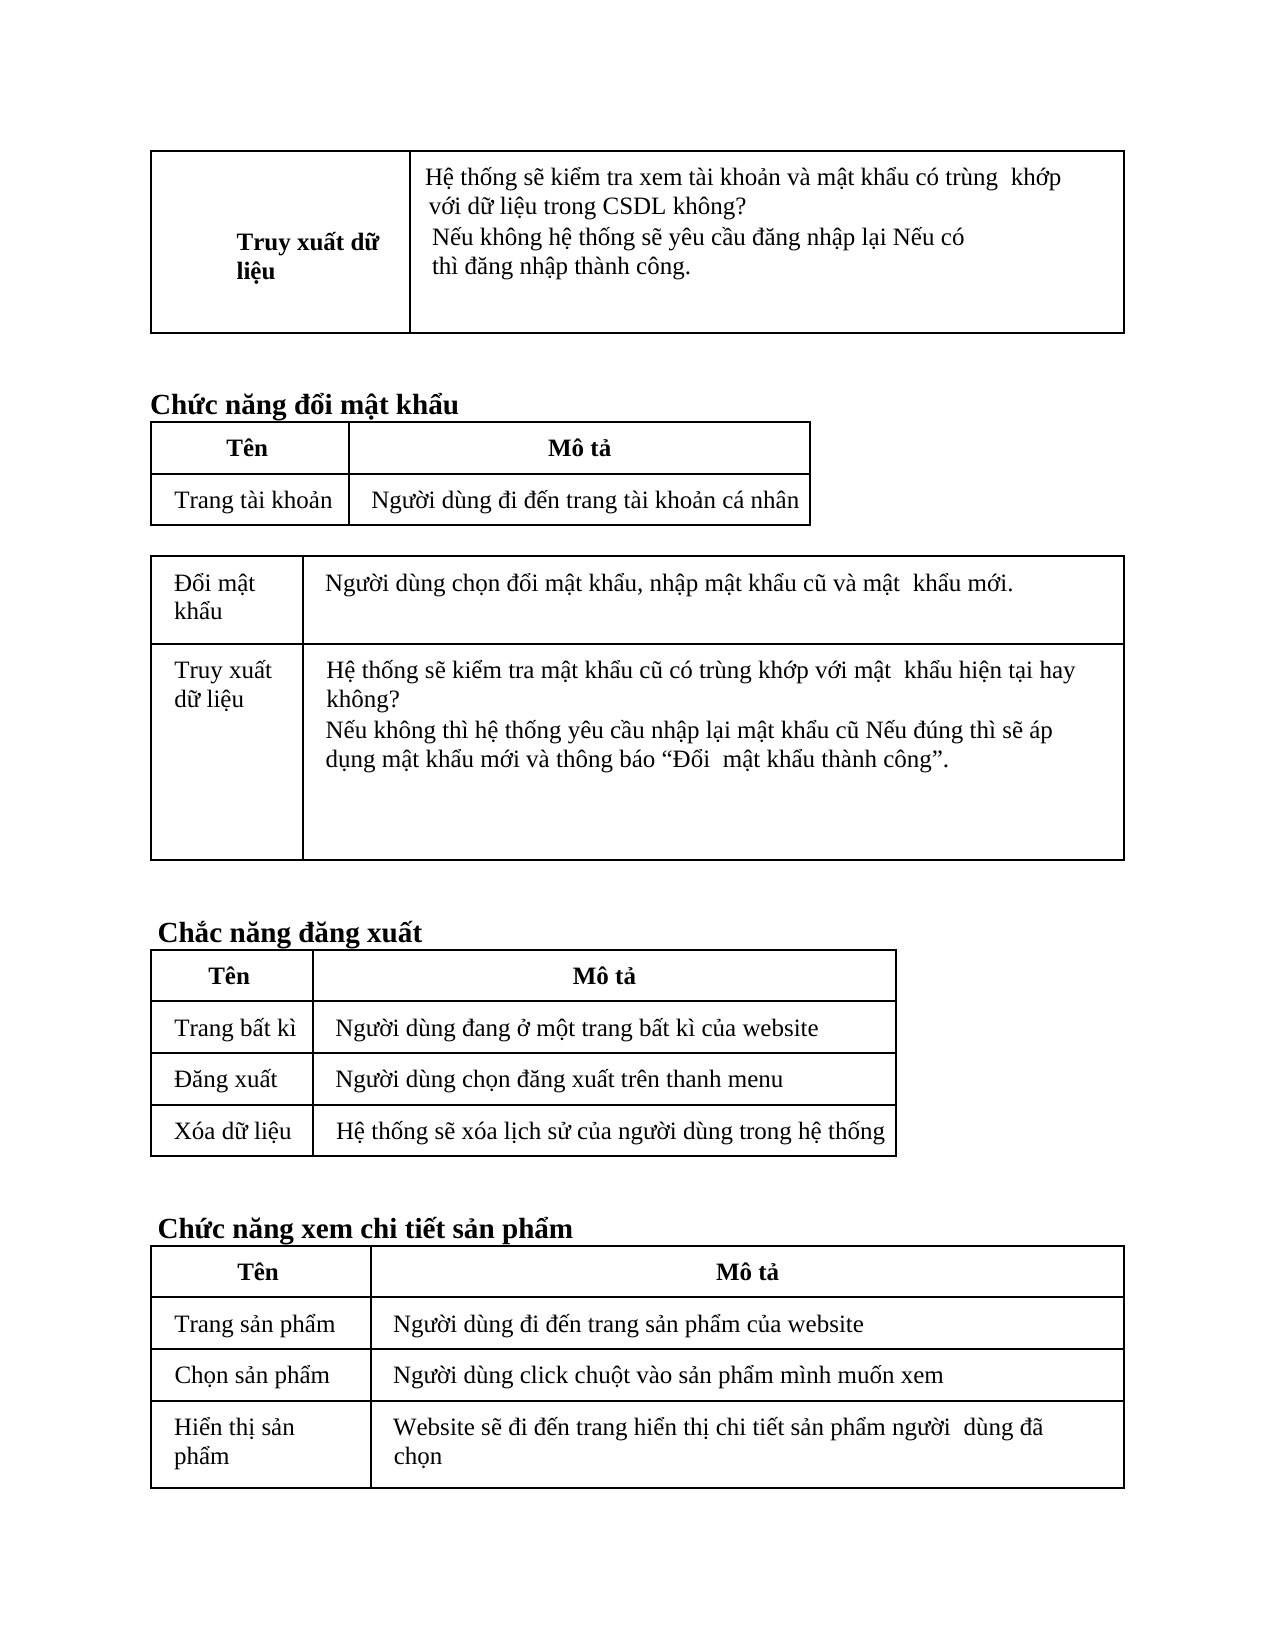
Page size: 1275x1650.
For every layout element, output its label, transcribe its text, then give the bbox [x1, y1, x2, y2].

table_cell Trang bất kì [152, 1002, 312, 1052]
table_cell Chọn sản phẩm [152, 1350, 370, 1399]
table_header Tên [152, 423, 348, 473]
table_cell Hệ thống sẽ kiểm tra xem tài khoản và mật khẩu có trùng khớp với dữ liệu trong CSDL không? Nếu không hệ thống sẽ yêu cầu đăng nhập lại Nếu có thì đăng nhập thành công. [411, 152, 1123, 332]
text Chức năng đổi mật khẩu [150, 387, 1125, 421]
table_cell Truy xuất dữ liệu [152, 645, 302, 859]
table_cell Người dùng click chuột vào sản phẩm mình muốn xem [372, 1350, 1123, 1399]
table_cell Người dùng đi đến trang sản phẩm của website [372, 1298, 1123, 1348]
table_cell Trang sản phẩm [152, 1298, 370, 1348]
table_cell Hiển thị sản phẩm [152, 1402, 370, 1487]
table_header Tên [152, 1247, 370, 1296]
table_cell Xóa dữ liệu [152, 1106, 312, 1155]
table_header Tên [152, 951, 312, 1000]
text Chắc năng đăng xuất [150, 915, 1125, 948]
table_cell Người dùng chọn đăng xuất trên thanh menu [314, 1054, 895, 1103]
table_cell Website sẽ đi đến trang hiển thị chi tiết sản phẩm người dùng đã chọn [372, 1402, 1123, 1487]
table_cell Đăng xuất [152, 1054, 312, 1103]
table_cell Người dùng đang ở một trang bất kì của website [314, 1002, 895, 1052]
table_header Người dùng chọn đổi mật khẩu, nhập mật khẩu cũ và mật khẩu mới. [304, 557, 1123, 643]
table_header Mô tả [350, 423, 809, 473]
table_header Mô tả [314, 951, 895, 1000]
text Chức năng xem chi tiết sản phẩm [150, 1211, 1125, 1244]
table_cell Hệ thống sẽ xóa lịch sử của người dùng trong hệ thống [314, 1106, 895, 1155]
table_header Mô tả [372, 1247, 1123, 1296]
table_cell Truy xuất dữ liệu [152, 152, 409, 332]
table_cell Trang tài khoản [152, 475, 348, 524]
table_cell Người dùng đi đến trang tài khoản cá nhân [350, 475, 809, 524]
table_cell Hệ thống sẽ kiểm tra mật khẩu cũ có trùng khớp với mật khẩu hiện tại hay không? Nếu không thì hệ thống yêu cầu nhập lại mật khẩu cũ Nếu đúng thì sẽ áp dụng mật khẩu mới và thông báo “Đổi mật khẩu thành công”. [304, 645, 1123, 859]
table_header Đổi mật khẩu [152, 557, 302, 643]
